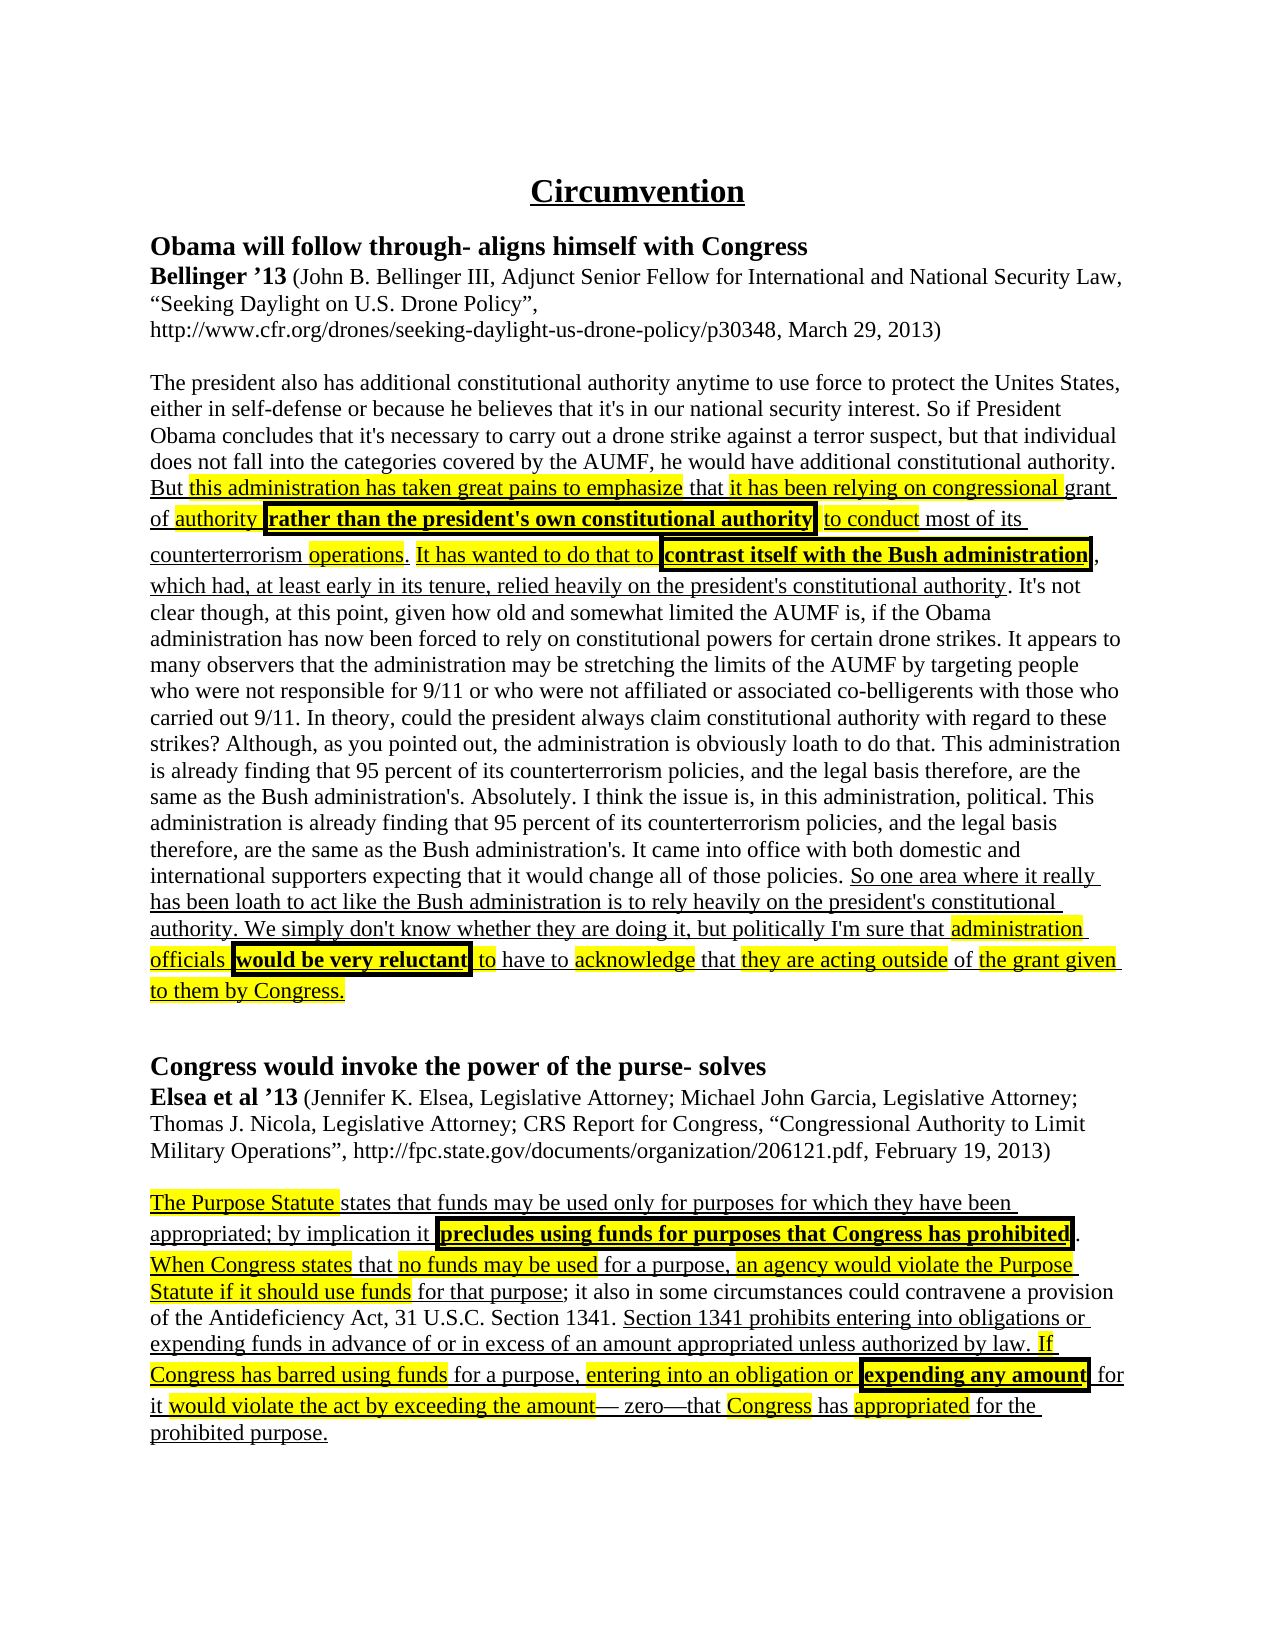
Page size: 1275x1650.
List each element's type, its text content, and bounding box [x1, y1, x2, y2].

text The Purpose Statute states that funds may be used only for purposes for which they have been appropriated; by implication it precludes using funds for purposes that Congress has prohibited. When Congress states that no funds may be used for a purpose, an agency would violate the Purpose Statute if it should use funds for that purpose; it also in some circumstances could contravene a provision of the Antideficiency Act, 31 U.S.C. Section 1341. Section 1341 prohibits entering into obligations or expending funds in advance of or in excess of an amount appropriated unless authorized by law. If Congress has barred using funds for a purpose, entering into an obligation or expending any amount for it would violate the act by exceeding the amount— zero—that Congress has appropriated for the prohibited purpose. [150, 1189, 1125, 1445]
text The president also has additional constitutional authority anytime to use force to protect the Unites States, either in self-defense or because he believes that it's in our national security interest. So if President Obama concludes that it's necessary to carry out a drone strike against a terror suspect, but that individual does not fall into the categories covered by the AUMF, he would have additional constitutional authority. But this administration has taken great pains to emphasize that it has been relying on congressional grant of authority rather than the president's own constitutional authority to conduct most of its counterterrorism operations. It has wanted to do that to contrast itself with the Bush administration, which had, at least early in its tenure, relied heavily on the president's constitutional authority. It's not clear though, at this point, given how old and somewhat limited the AUMF is, if the Obama administration has now been forced to rely on constitutional powers for certain drone strikes. It appears to many observers that the administration may be stretching the limits of the AUMF by targeting people who were not responsible for 9/11 or who were not affiliated or associated co-belligerents with those who carried out 9/11. In theory, could the president always claim constitutional authority with regard to these strikes? Although, as you pointed out, the administration is obviously loath to do that. This administration is already finding that 95 percent of its counterterrorism policies, and the legal basis therefore, are the same as the Bush administration's. Absolutely. I think the issue is, in this administration, political. This administration is already finding that 95 percent of its counterterrorism policies, and the legal basis therefore, are the same as the Bush administration's. It came into office with both domestic and international supporters expecting that it would change all of those policies. So one area where it really has been loath to act like the Bush administration is to rely heavily on the president's constitutional authority. We simply don't know whether they are doing it, but politically I'm sure that administration officials would be very reluctant to have to acknowledge that they are acting outside of the grant given to them by Congress. [150, 369, 1125, 1003]
subtitle Congress would invoke the power of the purse- solves [150, 1050, 1125, 1082]
text Elsea et al ’13 (Jennifer K. Elsea, Legislative Attorney; Michael John Garcia, Legislative Attorney; Thomas J. Nicola, Legislative Attorney; CRS Report for Congress, “Congressional Authority to Limit Military Operations”, http://fpc.state.gov/documents/organization/206121.pdf, February 19, 2013) [150, 1082, 1125, 1163]
subtitle Circumvention [150, 171, 1125, 209]
subtitle Obama will follow through- aligns himself with Congress [150, 230, 1125, 261]
text Bellinger ’13 (John B. Bellinger III, Adjunct Senior Fellow for International and National Security Law, “Seeking Daylight on U.S. Drone Policy”, http://www.cfr.org/drones/seeking-daylight-us-drone-policy/p30348, March 29, 2013) [150, 261, 1125, 343]
